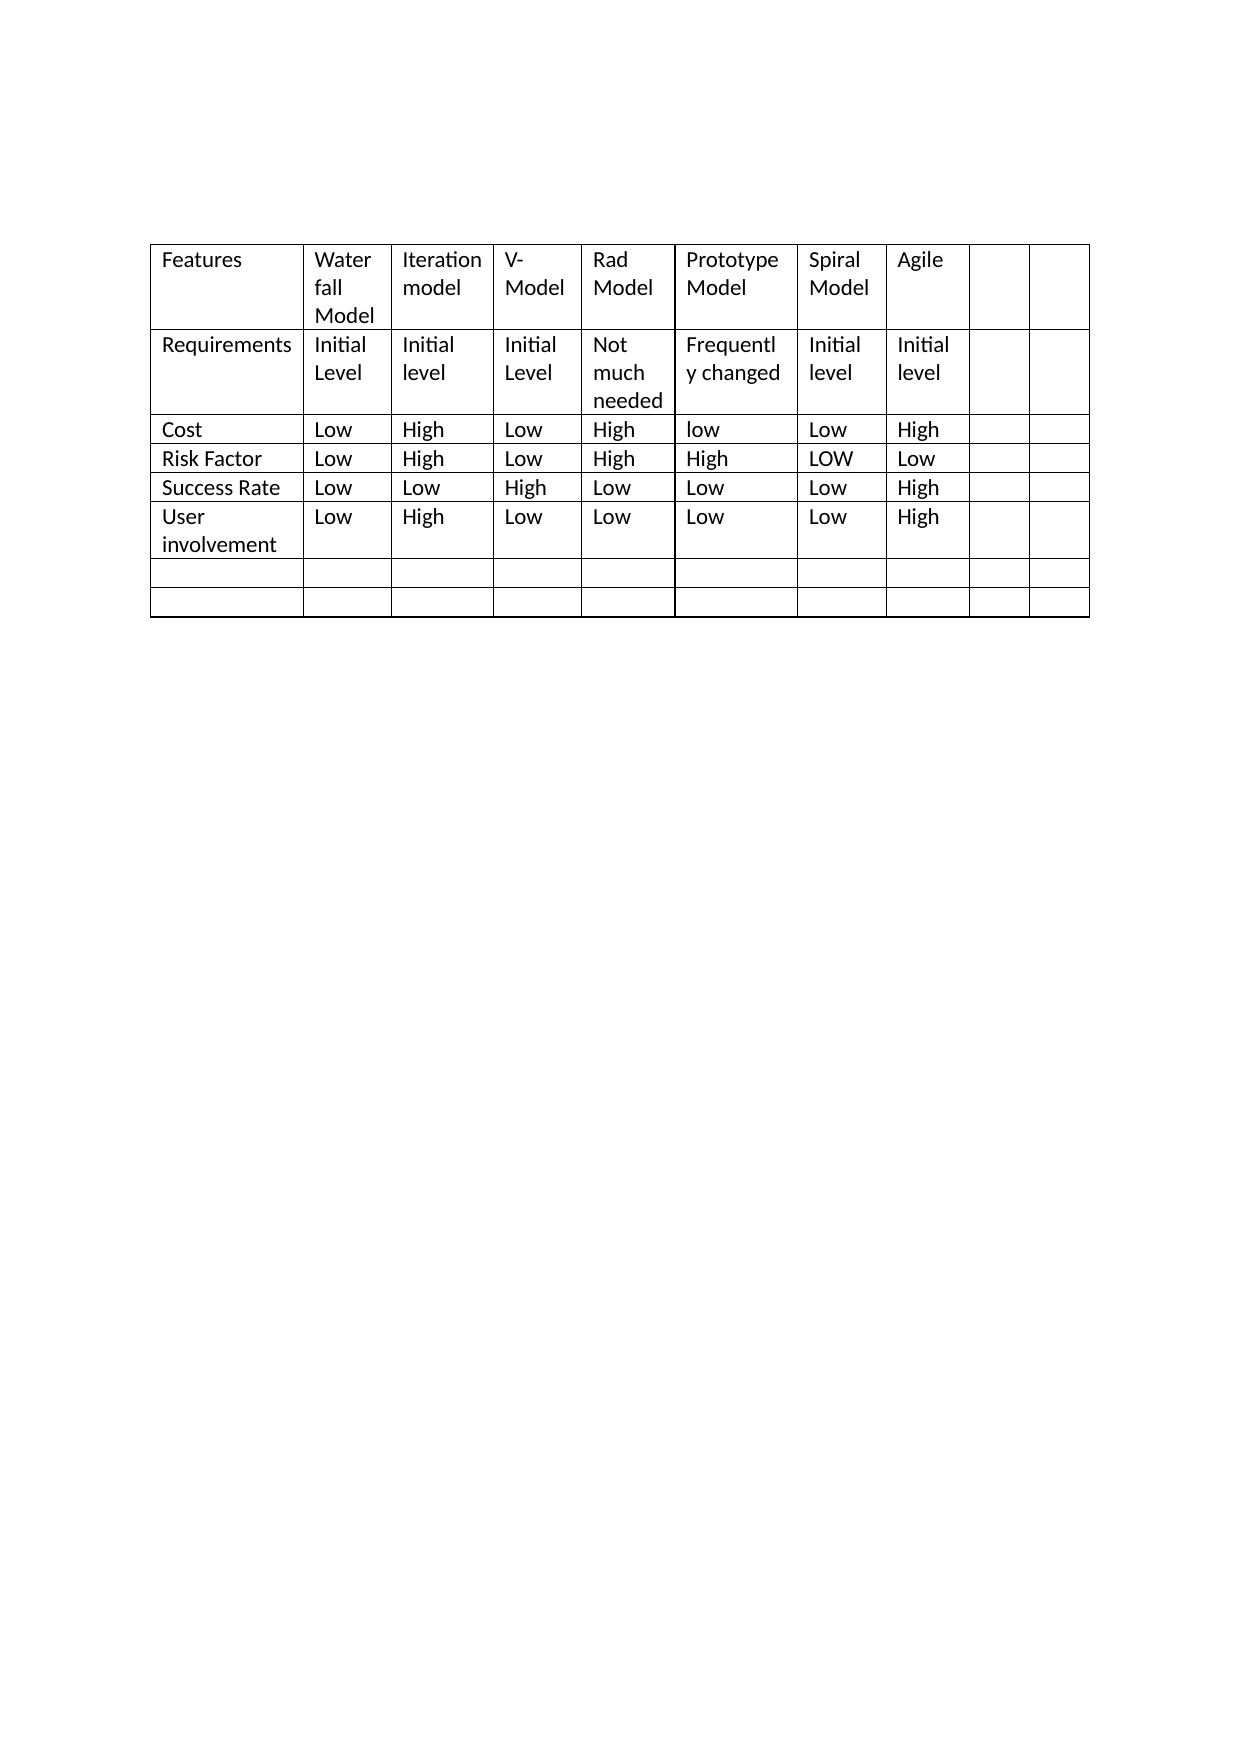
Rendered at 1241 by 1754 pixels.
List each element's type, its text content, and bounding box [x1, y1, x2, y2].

table_cell LOW [798, 444, 886, 472]
table_cell High [582, 415, 674, 443]
table_cell User involvement [151, 502, 303, 558]
table_cell [392, 588, 493, 616]
table_cell [887, 588, 969, 616]
table_cell Low [494, 415, 581, 443]
table_cell Requirements [151, 330, 303, 414]
table_cell Frequently changed [676, 330, 797, 414]
table_cell [151, 588, 303, 616]
table_cell Low [582, 473, 674, 501]
table_cell Low [798, 473, 886, 501]
table_cell [582, 559, 674, 587]
table_cell Cost [151, 415, 303, 443]
table_cell [970, 473, 1029, 501]
table_cell Initial Level [304, 330, 391, 414]
table_cell [1030, 588, 1089, 616]
table_cell [304, 588, 391, 616]
table_header Agile [887, 245, 969, 329]
table_cell [582, 588, 674, 616]
table_cell Low [304, 444, 391, 472]
table_cell low [676, 415, 797, 443]
table_header Iteration model [392, 245, 493, 329]
table_cell High [392, 502, 493, 558]
table_cell [970, 444, 1029, 472]
table_header Water fall Model [304, 245, 391, 329]
table_cell High [676, 444, 797, 472]
table_cell [1030, 559, 1089, 587]
table_cell Low [582, 502, 674, 558]
table_cell [1030, 502, 1089, 558]
table_cell [1030, 473, 1089, 501]
table_cell [798, 559, 886, 587]
table_cell [494, 588, 581, 616]
table_cell Initial level [887, 330, 969, 414]
table_cell High [392, 415, 493, 443]
table_cell Low [392, 473, 493, 501]
table_cell [970, 415, 1029, 443]
table_cell [1030, 415, 1089, 443]
table_cell [1030, 330, 1089, 414]
table_cell [151, 559, 303, 587]
table_header Spiral Model [798, 245, 886, 329]
table_cell Success Rate [151, 473, 303, 501]
table_cell [970, 588, 1029, 616]
table_cell High [887, 473, 969, 501]
table_cell [494, 559, 581, 587]
table_cell [676, 559, 797, 587]
table_cell High [887, 415, 969, 443]
table_cell Risk Factor [151, 444, 303, 472]
table_header [970, 245, 1029, 329]
table_cell [970, 559, 1029, 587]
table_cell [1030, 444, 1089, 472]
table_header Rad Model [582, 245, 674, 329]
table_cell High [887, 502, 969, 558]
table_cell Low [887, 444, 969, 472]
table_cell Not much needed [582, 330, 674, 414]
table_cell Low [798, 502, 886, 558]
table_cell Low [676, 473, 797, 501]
table_header Prototype Model [676, 245, 797, 329]
table_header V-Model [494, 245, 581, 329]
table_cell High [494, 473, 581, 501]
table_cell [676, 588, 797, 616]
table_cell [798, 588, 886, 616]
table_cell Low [676, 502, 797, 558]
table_cell Low [494, 444, 581, 472]
table_cell [970, 330, 1029, 414]
table_cell Initial level [392, 330, 493, 414]
table_cell Initial Level [494, 330, 581, 414]
table_header Features [151, 245, 303, 329]
table_cell [304, 559, 391, 587]
table_cell Low [798, 415, 886, 443]
table_cell [970, 502, 1029, 558]
table_cell High [582, 444, 674, 472]
table_cell Initial level [798, 330, 886, 414]
table_header [1030, 245, 1089, 329]
table_cell High [392, 444, 493, 472]
table_cell [887, 559, 969, 587]
table_cell Low [494, 502, 581, 558]
table_cell Low [304, 473, 391, 501]
table_cell Low [304, 415, 391, 443]
table_cell [392, 559, 493, 587]
table_cell Low [304, 502, 391, 558]
